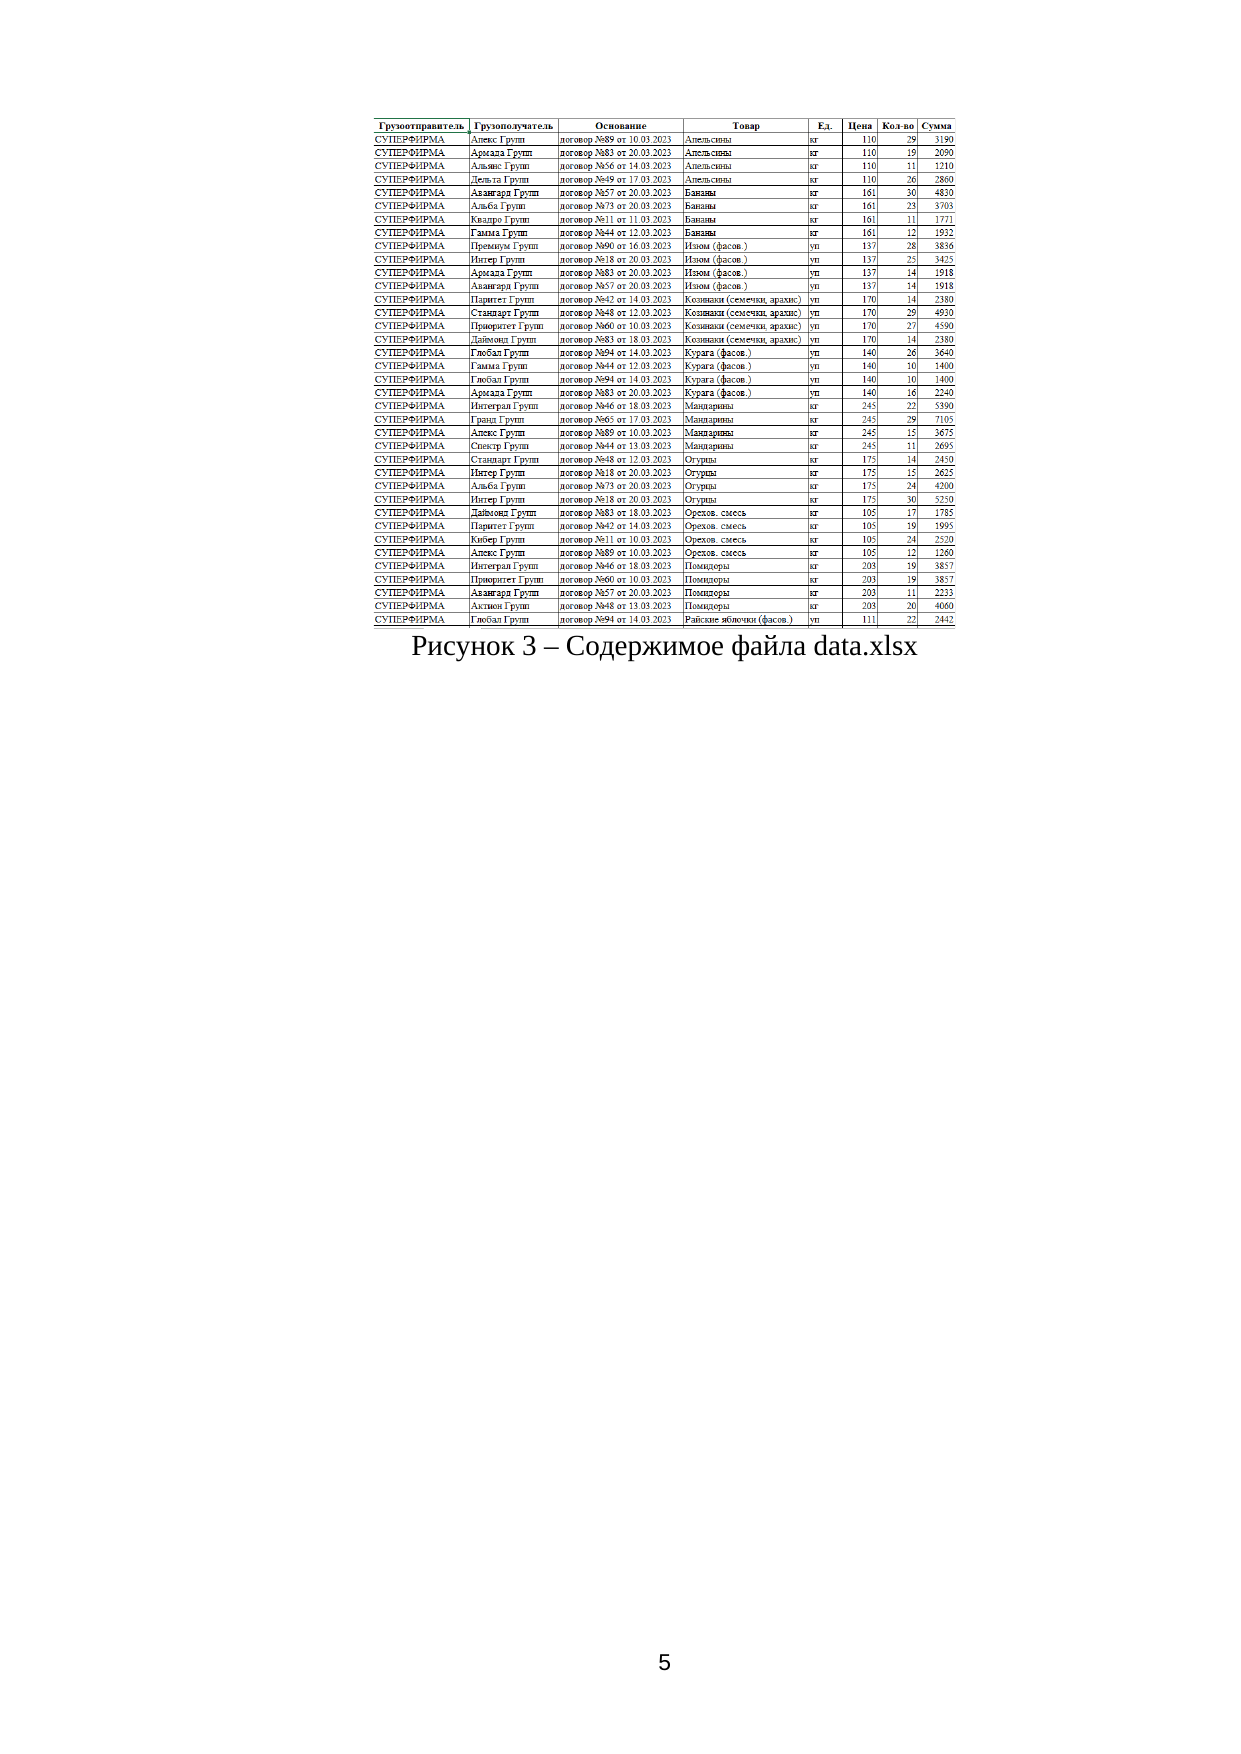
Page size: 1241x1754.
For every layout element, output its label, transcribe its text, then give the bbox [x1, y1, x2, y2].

picture [373, 118, 955, 629]
text Рисунок 3 – Содержимое файла data.xlsx [177, 628, 1152, 662]
